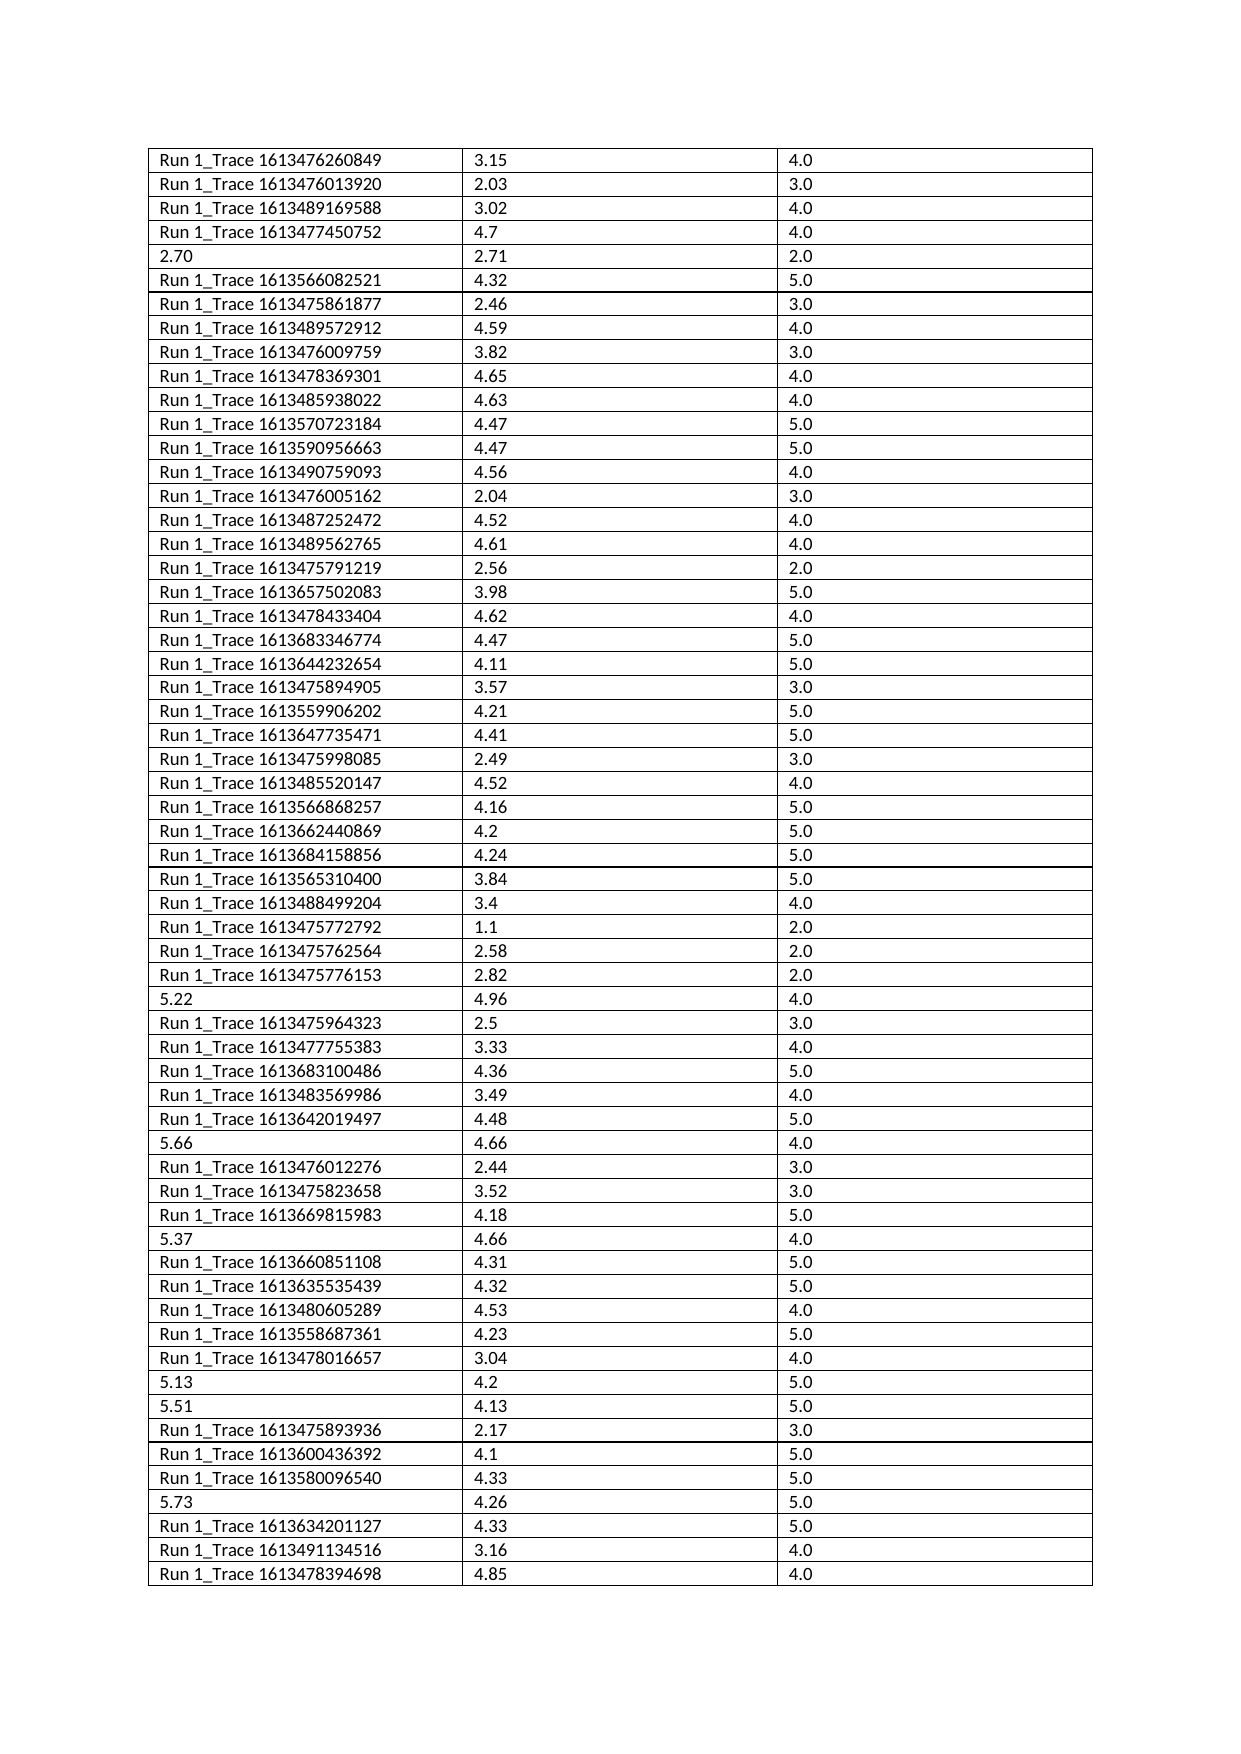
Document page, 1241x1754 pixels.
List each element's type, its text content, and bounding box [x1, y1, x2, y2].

table_cell 4.7 [463, 221, 777, 243]
table_cell 4.11 [463, 652, 777, 675]
table_cell Run 1_Trace 1613476005162 [149, 484, 462, 507]
table_cell 5.0 [778, 700, 1092, 723]
table_cell 5.0 [778, 436, 1092, 459]
table_cell Run 1_Trace 1613478394698 [149, 1562, 462, 1585]
table_cell 2.56 [463, 556, 777, 579]
table_cell 4.0 [778, 1347, 1092, 1369]
table_cell 3.82 [463, 340, 777, 363]
table_cell 4.36 [463, 1059, 777, 1082]
table_cell Run 1_Trace 1613476012276 [149, 1155, 462, 1178]
table_cell 3.49 [463, 1083, 777, 1106]
table_cell 2.0 [778, 245, 1092, 267]
table_cell 4.61 [463, 532, 777, 555]
table_cell 4.0 [778, 772, 1092, 794]
table_cell Run 1_Trace 1613487252472 [149, 508, 462, 531]
table_cell 4.48 [463, 1107, 777, 1130]
table_cell 5.0 [778, 1203, 1092, 1226]
table_cell 4.66 [463, 1131, 777, 1154]
table_cell 2.04 [463, 484, 777, 507]
table_cell 2.58 [463, 939, 777, 962]
table_cell Run 1_Trace 1613477755383 [149, 1035, 462, 1058]
table_cell Run 1_Trace 1613489169588 [149, 197, 462, 219]
table_cell 2.17 [463, 1419, 777, 1441]
table_cell Run 1_Trace 1613558687361 [149, 1323, 462, 1346]
table_cell 4.2 [463, 1371, 777, 1393]
table_cell 2.0 [778, 915, 1092, 938]
table_cell 3.0 [778, 1419, 1092, 1441]
table_cell 5.0 [778, 1107, 1092, 1130]
table_cell 4.2 [463, 820, 777, 842]
table_cell 5.0 [778, 1490, 1092, 1513]
table_cell 3.0 [778, 676, 1092, 699]
table_cell 4.0 [778, 508, 1092, 531]
table_cell 3.52 [463, 1179, 777, 1202]
table_cell 4.47 [463, 436, 777, 459]
table_cell Run 1_Trace 1613475772792 [149, 915, 462, 938]
table_cell 5.0 [778, 796, 1092, 818]
table_cell 4.47 [463, 628, 777, 651]
table_cell Run 1_Trace 1613478369301 [149, 364, 462, 387]
table_cell 3.0 [778, 748, 1092, 771]
table_cell 5.0 [778, 412, 1092, 435]
table_cell 4.16 [463, 796, 777, 818]
table_cell Run 1_Trace 1613480605289 [149, 1299, 462, 1322]
table_cell 4.0 [778, 149, 1092, 172]
table_cell Run 1_Trace 1613475791219 [149, 556, 462, 579]
table_cell 4.0 [778, 364, 1092, 387]
table_cell 4.0 [778, 1227, 1092, 1250]
table_cell 5.13 [149, 1371, 462, 1393]
table_cell 3.0 [778, 1179, 1092, 1202]
table_cell Run 1_Trace 1613475998085 [149, 748, 462, 771]
table_cell Run 1_Trace 1613570723184 [149, 412, 462, 435]
table_cell 5.0 [778, 1251, 1092, 1274]
table_cell 2.46 [463, 293, 777, 315]
table_cell 5.0 [778, 1395, 1092, 1417]
table_cell 4.62 [463, 604, 777, 627]
table_cell Run 1_Trace 1613657502083 [149, 580, 462, 603]
table_cell 2.0 [778, 556, 1092, 579]
table_cell 3.0 [778, 1155, 1092, 1178]
table_cell 3.0 [778, 340, 1092, 363]
table_cell 4.66 [463, 1227, 777, 1250]
table_cell Run 1_Trace 1613559906202 [149, 700, 462, 723]
table_cell 3.04 [463, 1347, 777, 1369]
table_cell Run 1_Trace 1613476260849 [149, 149, 462, 172]
table_cell 4.0 [778, 604, 1092, 627]
table_cell 4.0 [778, 987, 1092, 1010]
table_cell 4.0 [778, 316, 1092, 339]
table_cell Run 1_Trace 1613634201127 [149, 1514, 462, 1537]
table_cell Run 1_Trace 1613490759093 [149, 460, 462, 483]
table_cell 5.0 [778, 580, 1092, 603]
table_cell Run 1_Trace 1613475762564 [149, 939, 462, 962]
table_cell 2.03 [463, 173, 777, 196]
table_cell 5.0 [778, 868, 1092, 890]
table_cell Run 1_Trace 1613477450752 [149, 221, 462, 243]
table_cell Run 1_Trace 1613489562765 [149, 532, 462, 555]
table_cell Run 1_Trace 1613475776153 [149, 963, 462, 986]
table_cell 5.37 [149, 1227, 462, 1250]
table_cell 4.0 [778, 1299, 1092, 1322]
table_cell 3.57 [463, 676, 777, 699]
table_cell 4.0 [778, 532, 1092, 555]
table_cell 4.31 [463, 1251, 777, 1274]
table_cell 4.65 [463, 364, 777, 387]
table_cell Run 1_Trace 1613476013920 [149, 173, 462, 196]
table_cell Run 1_Trace 1613580096540 [149, 1466, 462, 1489]
table_cell 5.0 [778, 1466, 1092, 1489]
table_cell Run 1_Trace 1613478016657 [149, 1347, 462, 1369]
table_cell 3.02 [463, 197, 777, 219]
table_cell 5.22 [149, 987, 462, 1010]
table_cell 5.0 [778, 1323, 1092, 1346]
table_cell 3.0 [778, 484, 1092, 507]
table_cell Run 1_Trace 1613642019497 [149, 1107, 462, 1130]
table_cell Run 1_Trace 1613485938022 [149, 388, 462, 411]
table_cell 4.0 [778, 1562, 1092, 1585]
table_cell 2.44 [463, 1155, 777, 1178]
table_cell 2.82 [463, 963, 777, 986]
table_cell Run 1_Trace 1613600436392 [149, 1443, 462, 1465]
table_cell Run 1_Trace 1613669815983 [149, 1203, 462, 1226]
table_cell 4.0 [778, 460, 1092, 483]
table_cell 4.0 [778, 1538, 1092, 1561]
table_cell 4.23 [463, 1323, 777, 1346]
table_cell 4.59 [463, 316, 777, 339]
table_cell 4.24 [463, 844, 777, 866]
table_cell 3.4 [463, 891, 777, 914]
table_cell Run 1_Trace 1613475861877 [149, 293, 462, 315]
table_cell 4.96 [463, 987, 777, 1010]
table_cell 4.41 [463, 724, 777, 747]
table_cell Run 1_Trace 1613478433404 [149, 604, 462, 627]
table_cell 5.0 [778, 1371, 1092, 1393]
table_cell 4.63 [463, 388, 777, 411]
table_cell 3.0 [778, 293, 1092, 315]
table_cell 4.0 [778, 221, 1092, 243]
table_cell Run 1_Trace 1613635535439 [149, 1275, 462, 1298]
table_cell 3.15 [463, 149, 777, 172]
table_cell Run 1_Trace 1613647735471 [149, 724, 462, 747]
table_cell 3.33 [463, 1035, 777, 1058]
table_cell 4.0 [778, 891, 1092, 914]
table_cell 5.0 [778, 628, 1092, 651]
table_cell 4.0 [778, 197, 1092, 219]
table_cell 4.0 [778, 1131, 1092, 1154]
table_cell 3.84 [463, 868, 777, 890]
table_cell 4.85 [463, 1562, 777, 1585]
table_cell 4.18 [463, 1203, 777, 1226]
table_cell Run 1_Trace 1613644232654 [149, 652, 462, 675]
table_cell 3.0 [778, 1011, 1092, 1034]
table_cell 5.51 [149, 1395, 462, 1417]
table_cell Run 1_Trace 1613475964323 [149, 1011, 462, 1034]
table_cell 2.49 [463, 748, 777, 771]
table_cell Run 1_Trace 1613488499204 [149, 891, 462, 914]
table_cell 4.26 [463, 1490, 777, 1513]
table_cell 4.0 [778, 388, 1092, 411]
table_cell Run 1_Trace 1613662440869 [149, 820, 462, 842]
table_cell 4.1 [463, 1443, 777, 1465]
table_cell 1.1 [463, 915, 777, 938]
table_cell 4.53 [463, 1299, 777, 1322]
table_cell 5.0 [778, 1514, 1092, 1537]
table_cell 4.56 [463, 460, 777, 483]
table_cell 3.98 [463, 580, 777, 603]
table_cell 4.32 [463, 269, 777, 291]
table_cell 5.0 [778, 269, 1092, 291]
table_cell 4.52 [463, 508, 777, 531]
table_cell 3.0 [778, 173, 1092, 196]
table_cell 2.71 [463, 245, 777, 267]
table_cell Run 1_Trace 1613684158856 [149, 844, 462, 866]
table_cell Run 1_Trace 1613475893936 [149, 1419, 462, 1441]
table_cell Run 1_Trace 1613590956663 [149, 436, 462, 459]
table_cell 4.52 [463, 772, 777, 794]
table_cell 3.16 [463, 1538, 777, 1561]
table_cell Run 1_Trace 1613683346774 [149, 628, 462, 651]
table_cell Run 1_Trace 1613483569986 [149, 1083, 462, 1106]
table_cell Run 1_Trace 1613566082521 [149, 269, 462, 291]
table_cell 5.0 [778, 1059, 1092, 1082]
table_cell 2.70 [149, 245, 462, 267]
table_cell 5.0 [778, 652, 1092, 675]
table_cell Run 1_Trace 1613660851108 [149, 1251, 462, 1274]
table_cell Run 1_Trace 1613485520147 [149, 772, 462, 794]
table_cell 4.33 [463, 1466, 777, 1489]
table_cell Run 1_Trace 1613565310400 [149, 868, 462, 890]
table_cell 4.33 [463, 1514, 777, 1537]
table_cell Run 1_Trace 1613475823658 [149, 1179, 462, 1202]
table_cell Run 1_Trace 1613566868257 [149, 796, 462, 818]
table_cell 4.0 [778, 1083, 1092, 1106]
table_cell 2.0 [778, 939, 1092, 962]
table_cell 5.0 [778, 724, 1092, 747]
table_cell 2.5 [463, 1011, 777, 1034]
table_cell Run 1_Trace 1613476009759 [149, 340, 462, 363]
table_cell 4.13 [463, 1395, 777, 1417]
table_cell 4.0 [778, 1035, 1092, 1058]
table_cell 5.66 [149, 1131, 462, 1154]
table_cell 5.0 [778, 1275, 1092, 1298]
table_cell 5.73 [149, 1490, 462, 1513]
table_cell 2.0 [778, 963, 1092, 986]
table_cell 4.32 [463, 1275, 777, 1298]
table_cell 5.0 [778, 820, 1092, 842]
table_cell 5.0 [778, 1443, 1092, 1465]
table_cell Run 1_Trace 1613489572912 [149, 316, 462, 339]
table_cell 5.0 [778, 844, 1092, 866]
table_cell Run 1_Trace 1613491134516 [149, 1538, 462, 1561]
table_cell 4.47 [463, 412, 777, 435]
table_cell Run 1_Trace 1613475894905 [149, 676, 462, 699]
table_cell Run 1_Trace 1613683100486 [149, 1059, 462, 1082]
table_cell 4.21 [463, 700, 777, 723]
